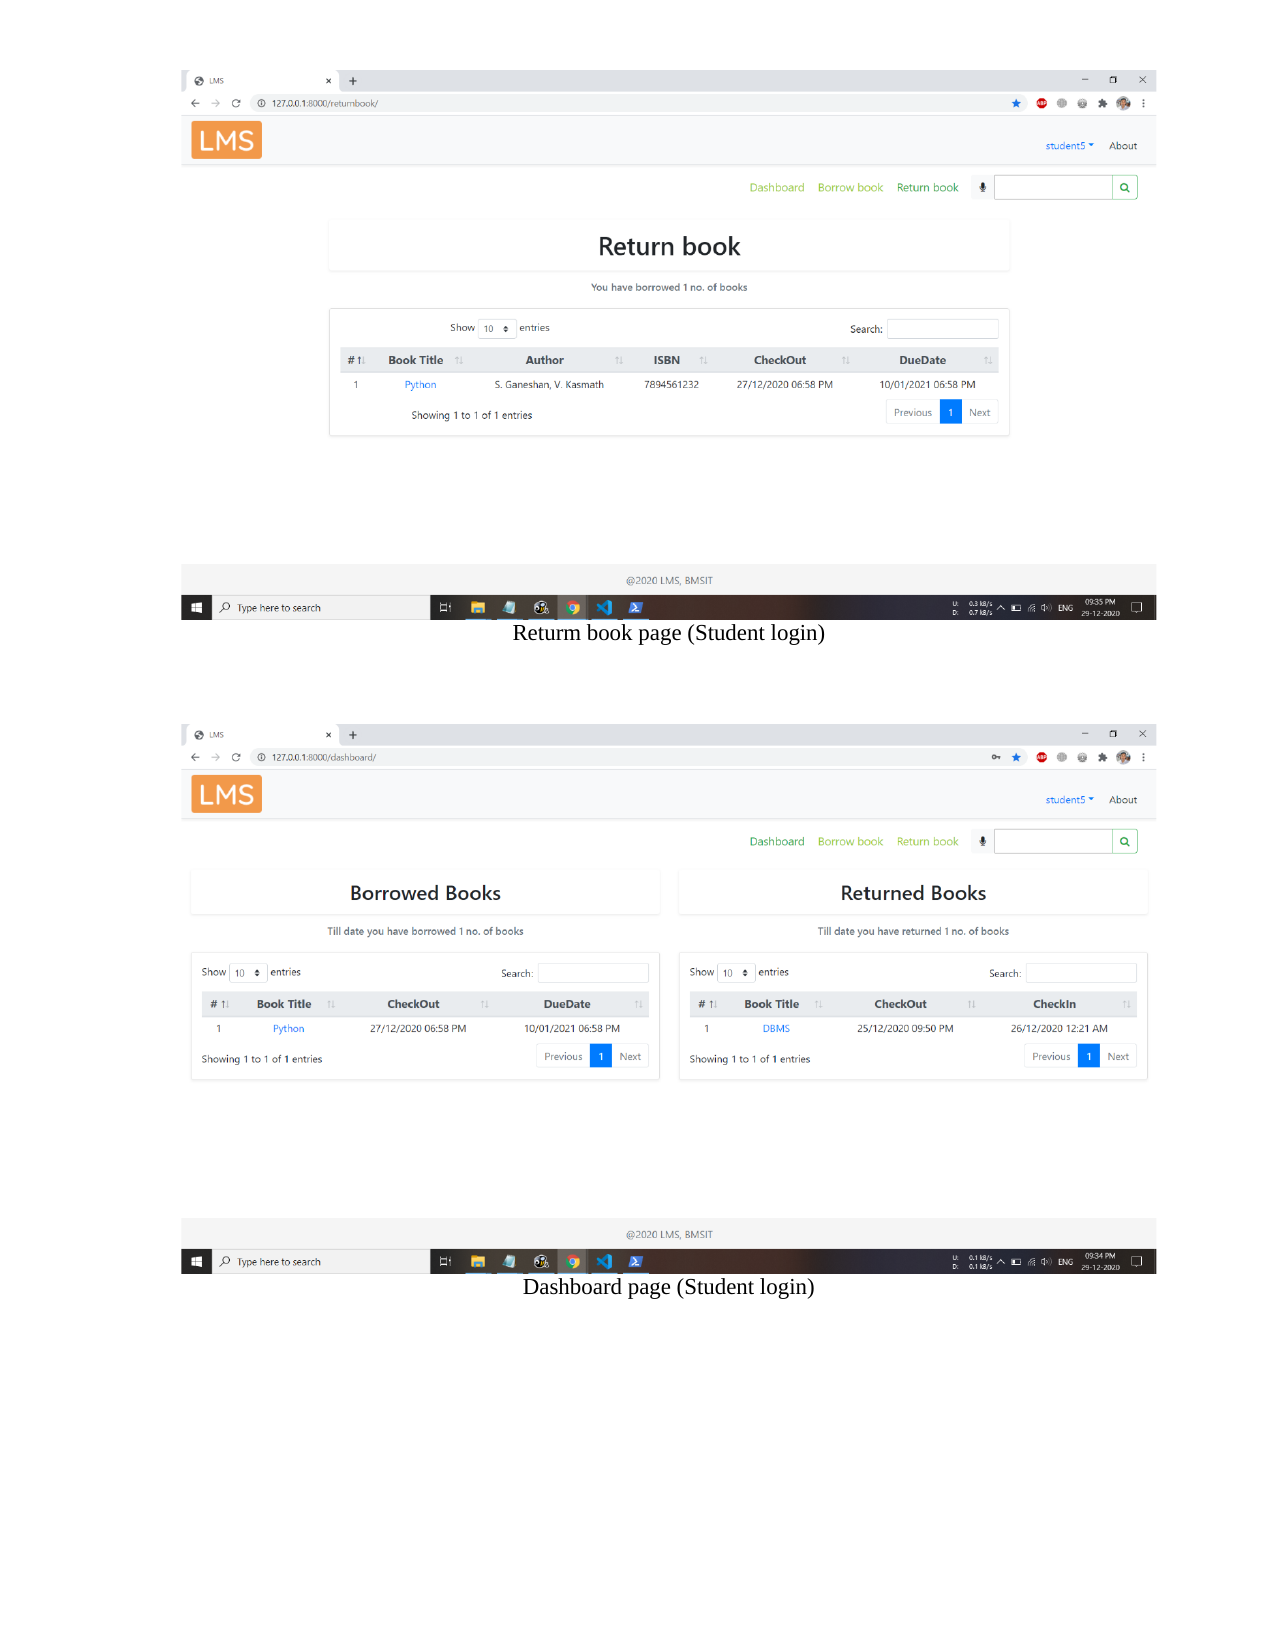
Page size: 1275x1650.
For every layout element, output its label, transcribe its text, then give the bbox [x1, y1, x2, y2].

text Dashboard page (Student login) [164, 1273, 1173, 1299]
picture [181, 724, 1157, 1274]
picture [181, 70, 1157, 620]
text Returm book page (Student login) [164, 619, 1173, 646]
